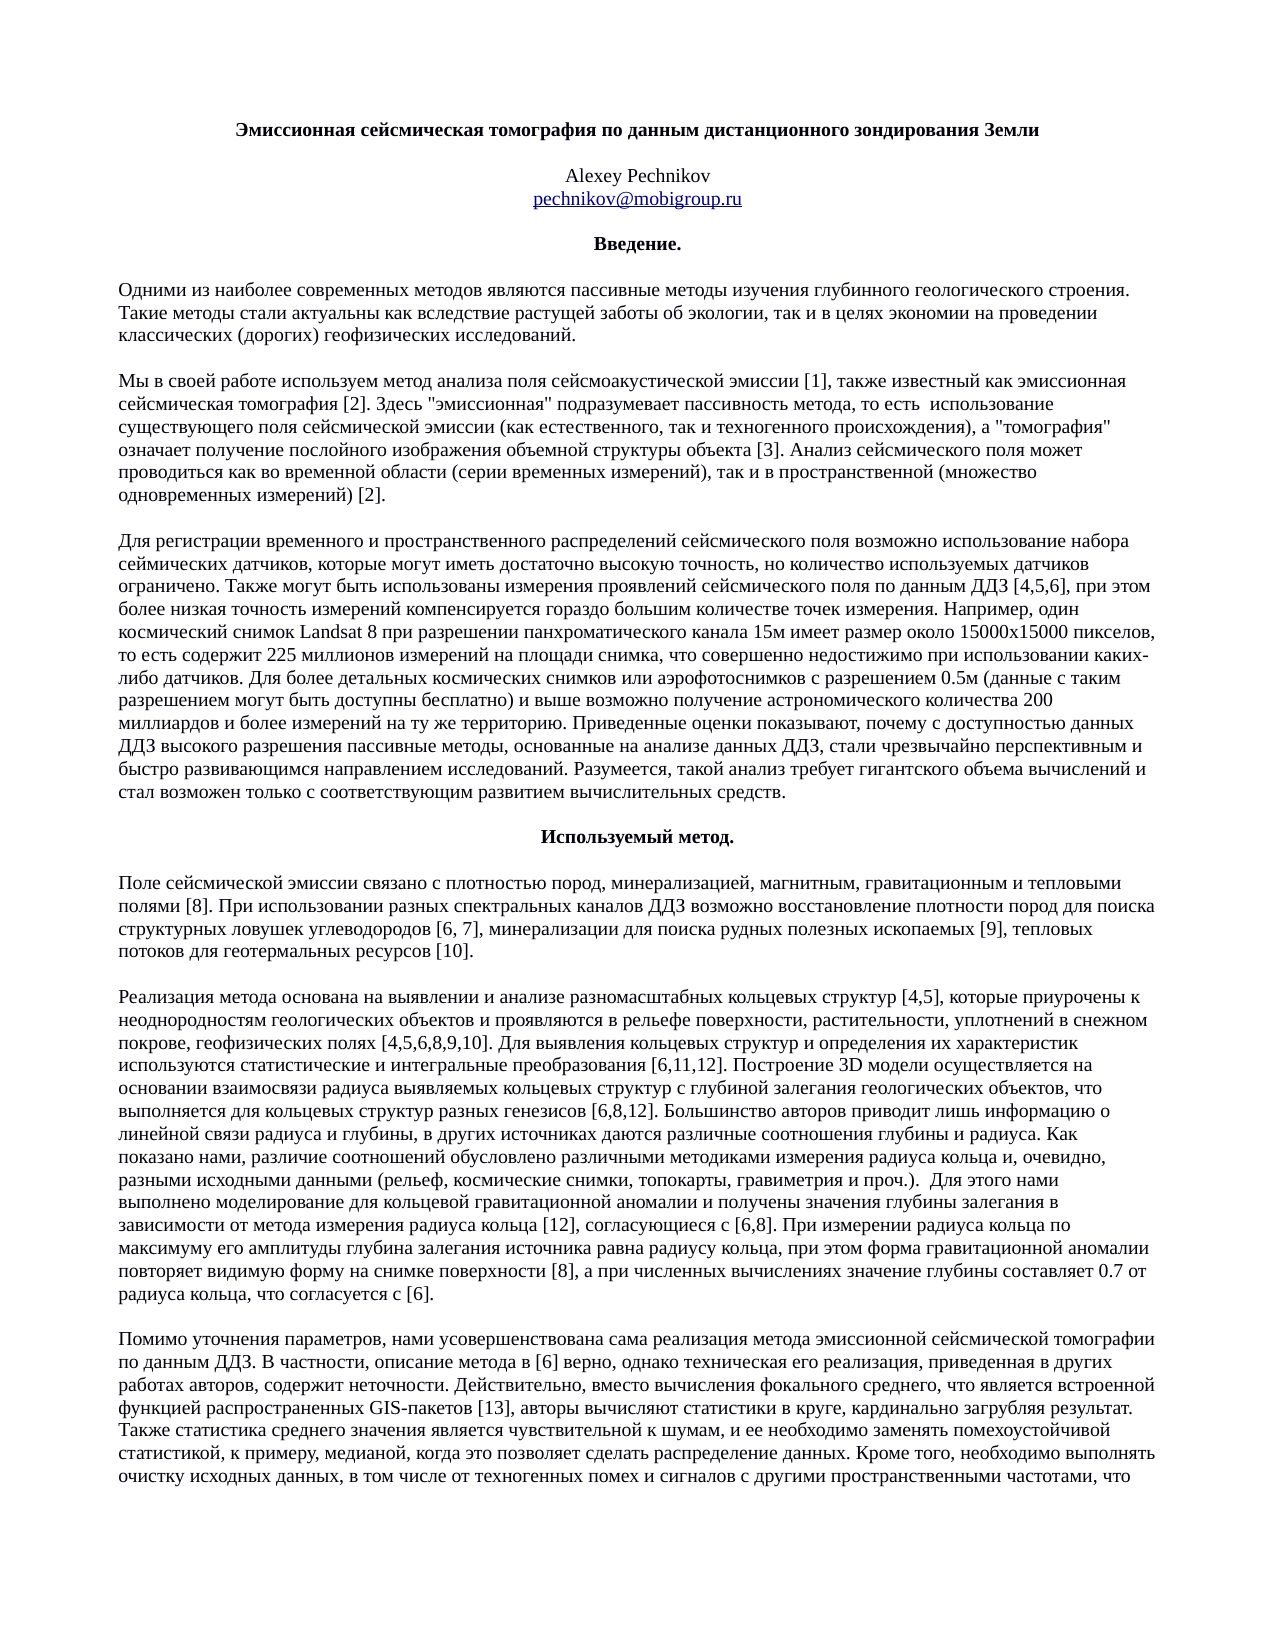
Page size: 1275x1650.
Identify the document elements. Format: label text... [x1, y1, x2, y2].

text Эмиссионная сейсмическая томография по данным дистанционного зондирования Земли [118, 118, 1157, 141]
text Реализация метода основана на выявлении и анализе разномасштабных кольцевых структур [4,5], которые приурочены к неоднородностям геологических объектов и проявляются в рельефе поверхности, растительности, уплотнений в снежном покрове, геофизических полях [4,5,6,8,9,10]. Для выявления кольцевых структур и определения их характеристик используются статистические и интегральные преобразования [6,11,12]. Построение 3D модели осуществляется на основании взаимосвязи радиуса выявляемых кольцевых структур с глубиной залегания геологических объектов, что выполняется для кольцевых структур разных генезисов [6,8,12]. Большинство авторов приводит лишь информацию о линейной связи радиуса и глубины, в других источниках даются различные соотношения глубины и радиуса. Как показано нами, различие соотношений обусловлено различными методиками измерения радиуса кольца и, очевидно, разными исходными данными (рельеф, космические снимки, топокарты, гравиметрия и проч.). Для этого нами выполнено моделирование для кольцевой гравитационной аномалии и получены значения глубины залегания в зависимости от метода измерения радиуса кольца [12], согласующиеся с [6,8]. При измерении радиуса кольца по максимуму его амплитуды глубина залегания источника равна радиусу кольца, при этом форма гравитационной аномалии повторяет видимую форму на снимке поверхности [8], а при численных вычислениях значение глубины составляет 0.7 от радиуса кольца, что согласуется с [6]. [118, 985, 1157, 1304]
text Одними из наиболее современных методов являются пассивные методы изучения глубинного геологического строения. Такие методы стали актуальны как вследствие растущей заботы об экологии, так и в целях экономии на проведении классических (дорогих) геофизических исследований. [118, 278, 1157, 346]
text Поле сейсмической эмиссии связано с плотностью пород, минерализацией, магнитным, гравитационным и тепловыми полями [8]. При использовании разных спектральных каналов ДДЗ возможно восстановление плотности пород для поиска структурных ловушек углеводородов [6, 7], минерализации для поиска рудных полезных ископаемых [9], тепловых потоков для геотермальных ресурсов [10]. [118, 871, 1157, 962]
text Введение. [118, 232, 1157, 255]
text Alexey Pechnikov [118, 164, 1157, 187]
text Используемый метод. [118, 825, 1157, 848]
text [118, 1327, 1157, 1487]
text Для регистрации временного и пространственного распределений сейсмического поля возможно использование набора сеймических датчиков, которые могут иметь достаточно высокую точность, но количество используемых датчиков ограничено. Также могут быть использованы измерения проявлений сейсмического поля по данным ДДЗ [4,5,6], при этом более низкая точность измерений компенсируется гораздо большим количестве точек измерения. Например, один космический снимок Landsat 8 при разрешении панхроматического канала 15м имеет размер около 15000x15000 пикселов, то есть содержит 225 миллионов измерений на площади снимка, что совершенно недостижимо при использовании каких-либо датчиков. Для более детальных космических снимков или аэрофотоснимков с разрешением 0.5м (данные с таким разрешением могут быть доступны бесплатно) и выше возможно получение астрономического количества 200 миллиардов и более измерений на ту же территорию. Приведенные оценки показывают, почему с доступностью данных ДДЗ высокого разрешения пассивные методы, основанные на анализе данных ДДЗ, стали чрезвычайно перспективным и быстро развивающимся направлением исследований. Разумеется, такой анализ требует гигантского объема вычислений и стал возможен только с соответствующим развитием вычислительных средств. [118, 529, 1157, 802]
text pechnikov@mobigroup.ru [118, 187, 1157, 209]
text Мы в своей работе используем метод анализа поля сейсмоакустической эмиссии [1], также известный как эмиссионная сейсмическая томография [2]. Здесь "эмиссионная" подразумевает пассивность метода, то есть использование существующего поля сейсмической эмиссии (как естественного, так и техногенного происхождения), а "томография" означает получение послойного изображения объемной структуры объекта [3]. Анализ сейсмического поля может проводиться как во временной области (серии временных измерений), так и в пространственной (множество одновременных измерений) [2]. [118, 369, 1157, 506]
